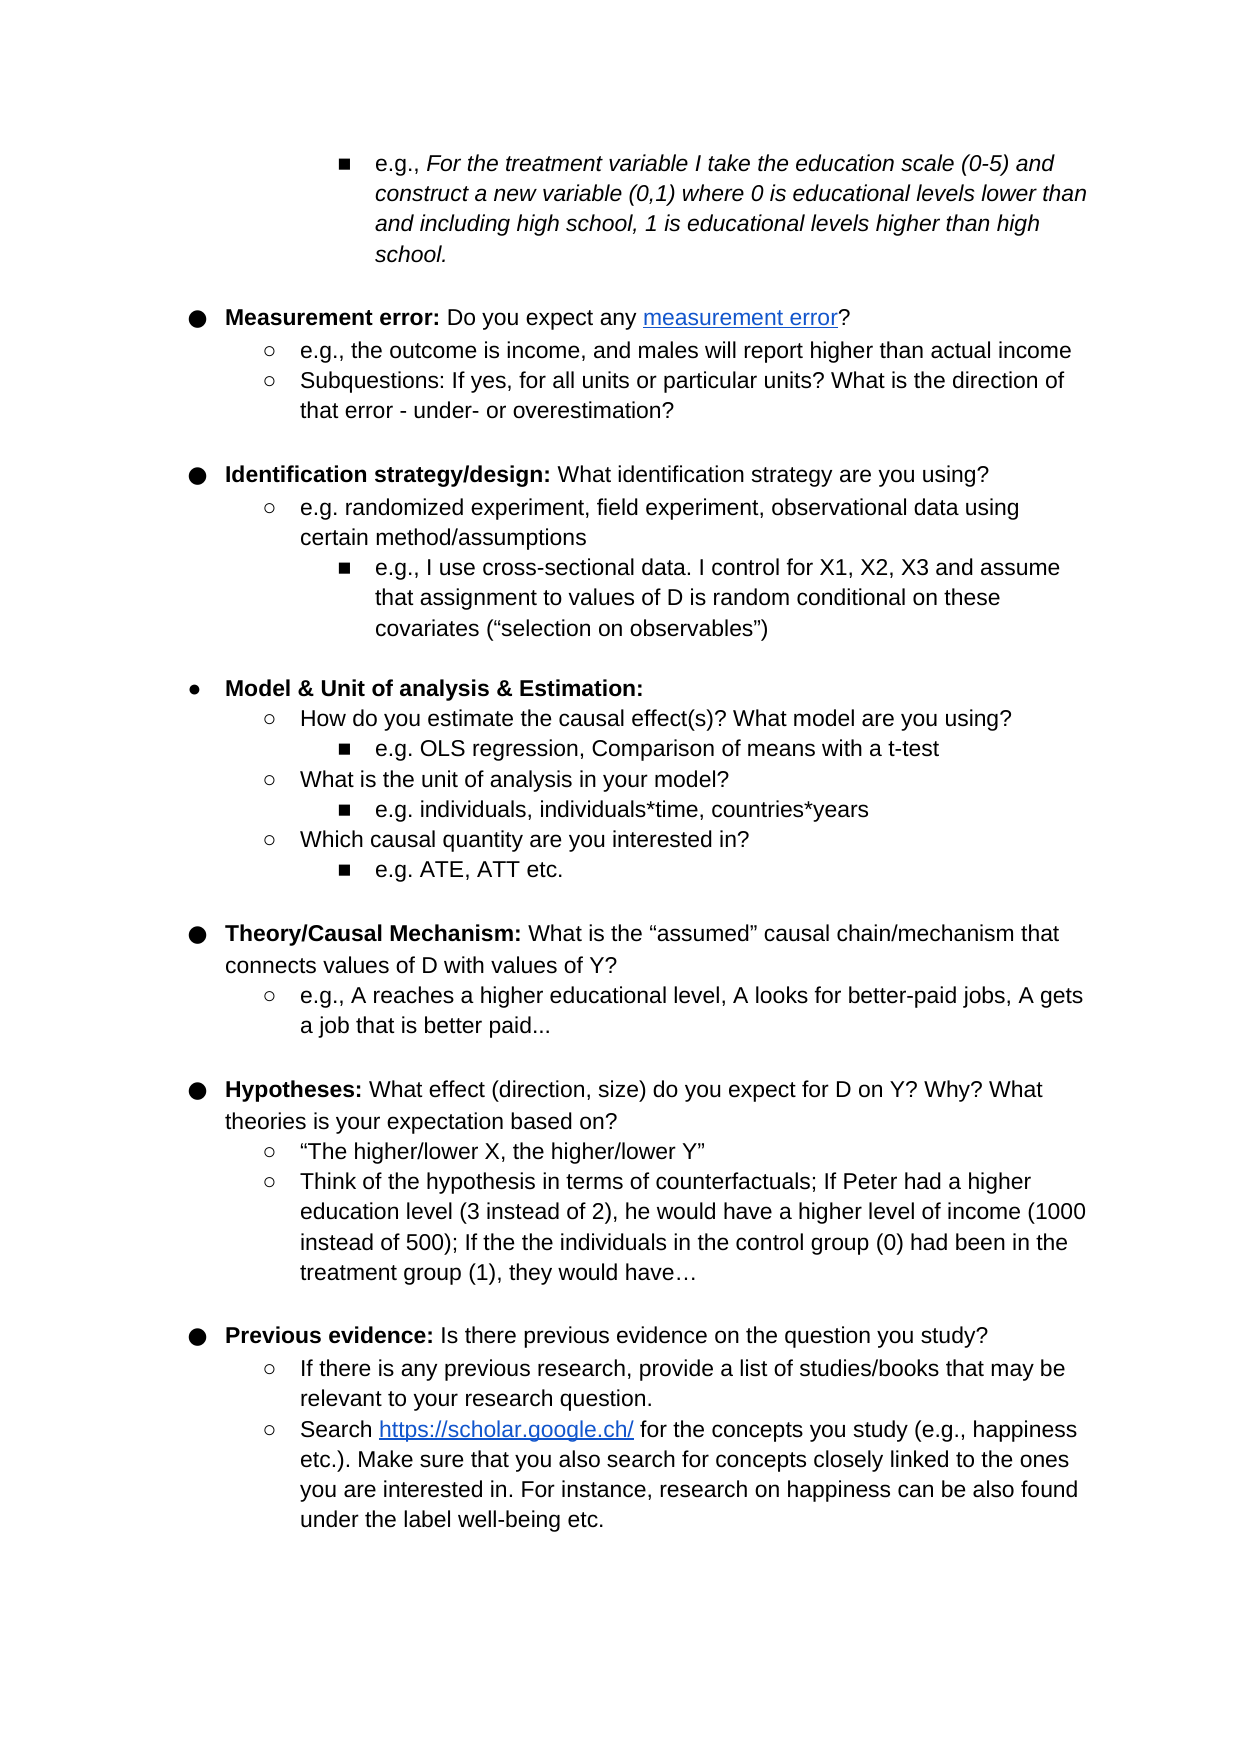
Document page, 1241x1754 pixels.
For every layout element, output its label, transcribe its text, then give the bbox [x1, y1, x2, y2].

list e.g. randomized experiment, field experiment, observational data using certain method/assumptions [262, 494, 1090, 550]
list e.g., I use cross-sectional data. I control for X1, X2, X3 and assume that assignment to values of D is random conditional on these covariates (“selection on observables”) [337, 554, 1090, 641]
list e.g. ATE, ATT etc. [337, 856, 1090, 883]
list e.g., A reaches a higher educational level, A looks for better-paid jobs, A gets a job that is better paid... [262, 982, 1090, 1038]
list Think of the hypothesis in terms of counterfactuals; If Peter had a higher education level (3 instead of 2), he would have a higher level of income (1000 instead of 500); If the the individuals in the control group (0) had been in the treatment group (1), they would have… [262, 1168, 1090, 1285]
list e.g. OLS regression, Comparison of means with a t-test [337, 735, 1090, 762]
list Theory/Causal Mechanism: What is the “assumed” causal chain/mechanism that connects values of D with values of Y? [187, 917, 1090, 978]
list e.g., For the treatment variable I take the education scale (0-5) and construct a new variable (0,1) where 0 is educational levels lower than and including high school, 1 is educational levels higher than high school. [337, 150, 1090, 267]
list “The higher/lower X, the higher/lower Y” [262, 1138, 1090, 1164]
list e.g., the outcome is income, and males will report higher than actual income [262, 337, 1090, 363]
list How do you estimate the causal effect(s)? What model are you using? [262, 705, 1090, 732]
list Previous evidence: Is there previous evidence on the question you study? [187, 1319, 1090, 1350]
list Measurement error: Do you expect any measurement error? [187, 301, 1090, 332]
list Search https://scholar.google.ch/ for the concepts you study (e.g., happiness etc.). Make sure that you also search for concepts closely linked to the ones you are interested in. For instance, research on happiness can be also found under the label well-being etc. [262, 1416, 1090, 1532]
list Hypotheses: What effect (direction, size) do you expect for D on Y? Why? What theories is your expectation based on? [187, 1073, 1090, 1134]
list Model & Unit of analysis & Estimation: [187, 675, 1090, 701]
list e.g. individuals, individuals*time, countries*years [337, 796, 1090, 822]
list Identification strategy/design: What identification strategy are you using? [187, 458, 1090, 489]
list Subquestions: If yes, for all units or particular units? What is the direction of that error - under- or overestimation? [262, 367, 1090, 424]
list What is the unit of analysis in your model? [262, 766, 1090, 792]
list Which causal quantity are you interested in? [262, 826, 1090, 852]
list If there is any previous research, provide a list of studies/books that may be relevant to your research question. [262, 1355, 1090, 1412]
